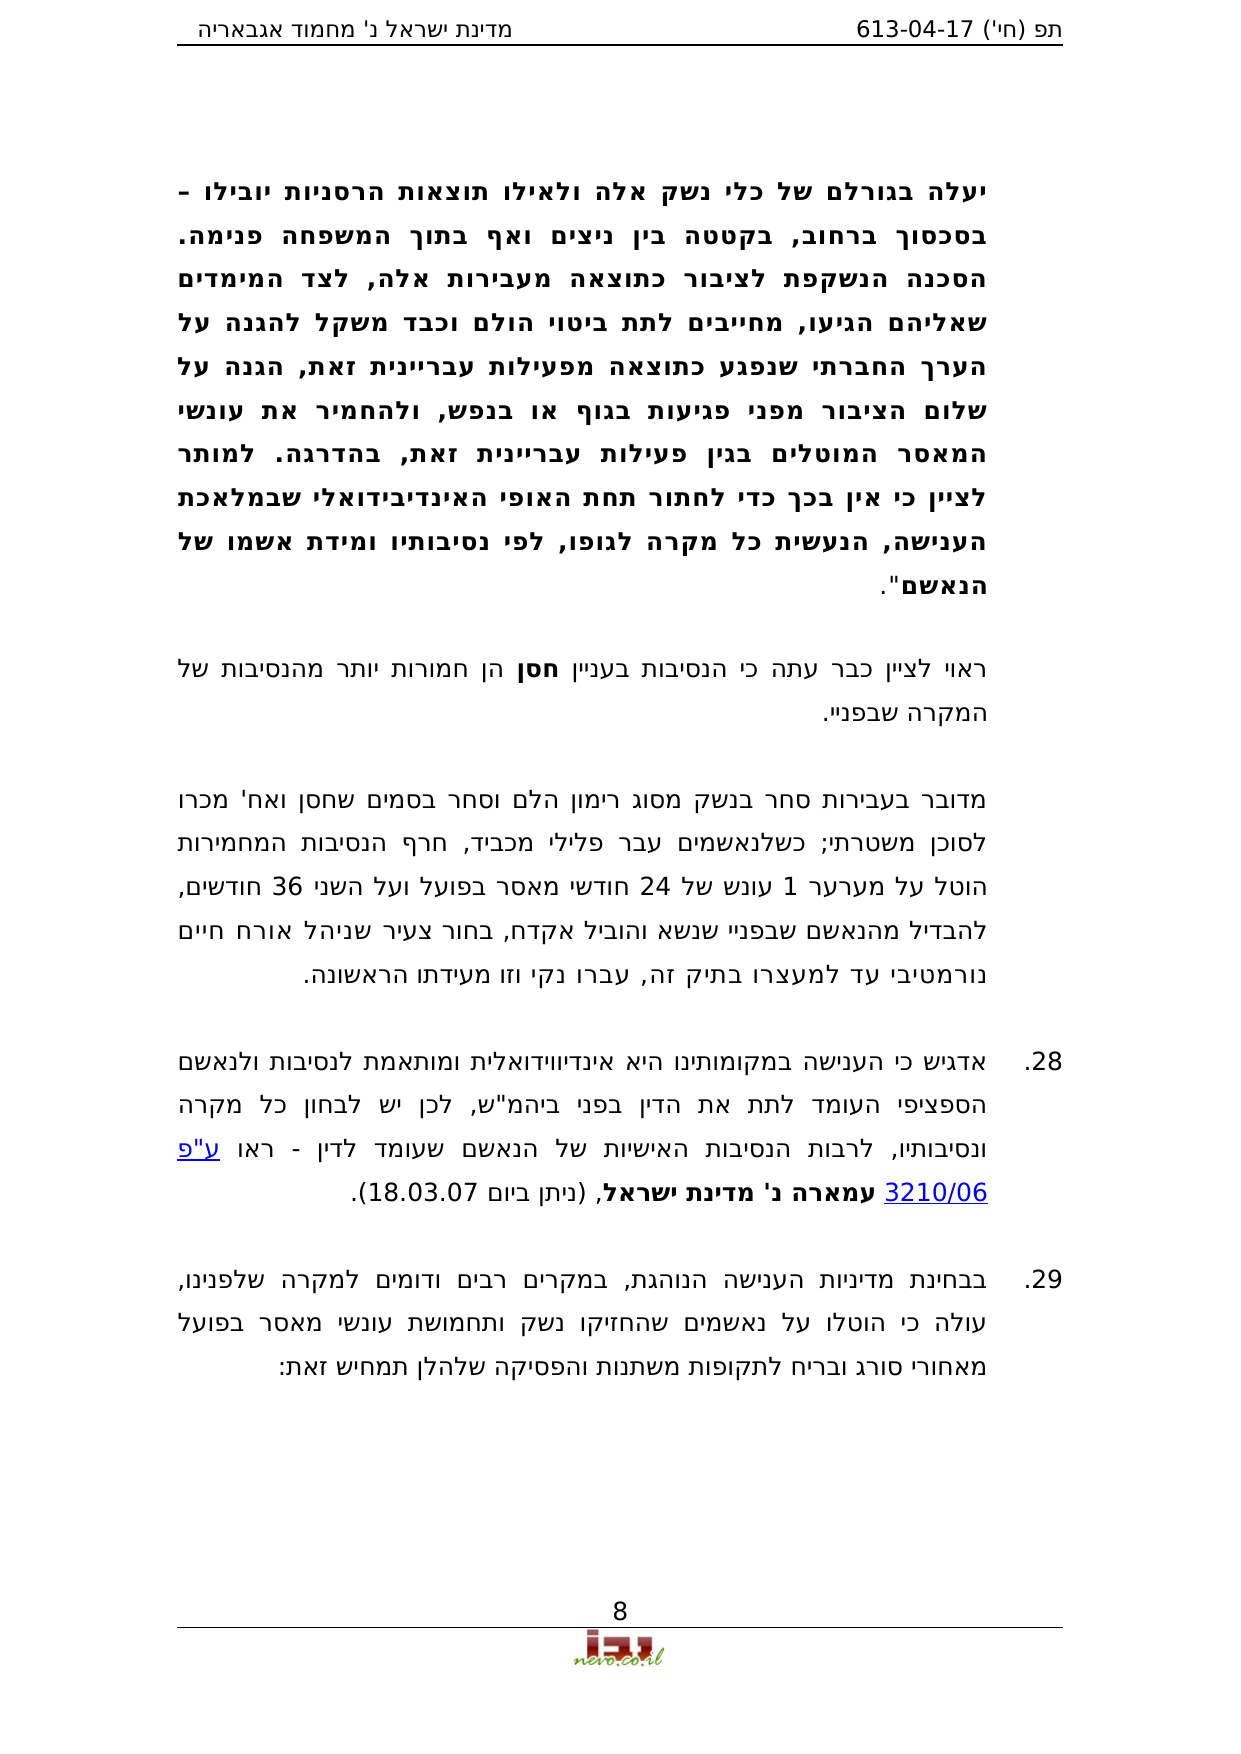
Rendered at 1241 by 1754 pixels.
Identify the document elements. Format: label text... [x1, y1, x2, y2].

text מדובר בעבירות סחר בנשק מסוג רימון הלם וסחר בסמים שחסן ואח' מכרו לסוכן משטרתי; כשלנאשמים עבר פלילי מכביד, חרף הנסיבות המחמירות הוטל על מערער 1 עונש של 24 חודשי מאסר בפועל ועל השני 36 חודשים, להבדיל מהנאשם שבפניי שנשא והוביל אקדח, בחור צעיר שניהל אורח חיים נורמטיבי עד למעצרו בתיק זה, עברו נקי וזו מעידתו הראשונה. [177, 785, 988, 989]
text 28. אדגיש כי הענישה במקומותינו היא אינדיווידואלית ומותאמת לנסיבות ולנאשם הספציפי העומד לתת את הדין בפני ביהמ"ש, לכן יש לבחון כל מקרה ונסיבותיו, לרבות הנסיבות האישיות של הנאשם שעומד לדין - ראו ע"פ 3210/06 עמארה נ' מדינת ישראל, (ניתן ביום 18.03.07). [177, 1047, 1063, 1207]
text 29. בבחינת מדיניות הענישה הנוהגת, במקרים רבים ודומים למקרה שלפנינו, עולה כי הוטלו על נאשמים שהחזיקו נשק ותחמושת עונשי מאסר בפועל מאחורי סורג ובריח לתקופות משתנות והפסיקה שלהלן תמחיש זאת: [177, 1265, 1063, 1381]
text ראוי לציין כבר עתה כי הנסיבות בעניין חסן הן חמורות יותר מהנסיבות של המקרה שבפניי. [177, 654, 988, 727]
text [177, 177, 988, 600]
picture [574, 1629, 666, 1667]
